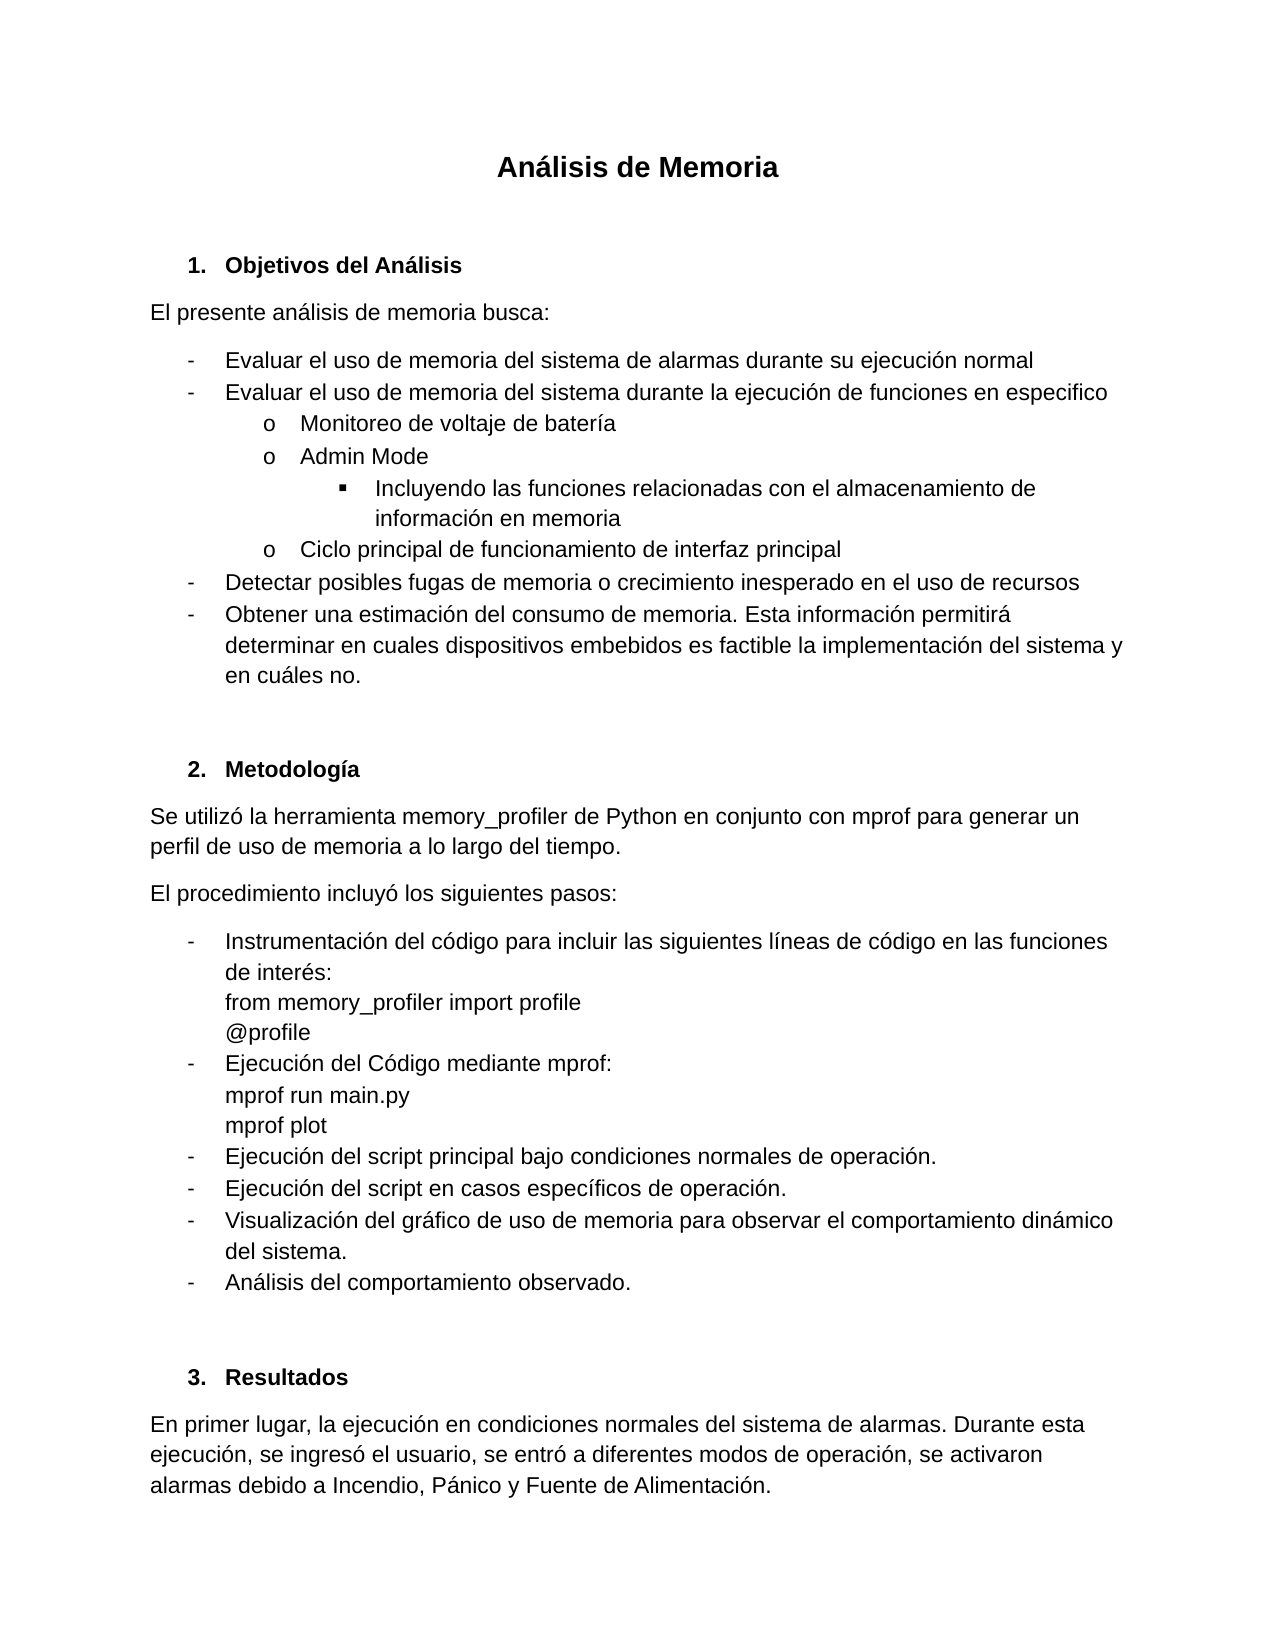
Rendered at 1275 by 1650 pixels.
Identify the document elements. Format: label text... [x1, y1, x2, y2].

list Obtener una estimación del consumo de memoria. Esta información permitirá determinar en cuales dispositivos embebidos es factible la implementación del sistema y en cuáles no. [187, 600, 1125, 689]
list Evaluar el uso de memoria del sistema durante la ejecución de funciones en especifico [187, 378, 1125, 406]
text Se utilizó la herramienta memory_profiler de Python en conjunto con mprof para generar un perfil de uso de memoria a lo largo del tiempo. [150, 803, 1125, 859]
list Ejecución del script principal bajo condiciones normales de operación. [187, 1142, 1125, 1170]
list Metodología [187, 756, 1125, 782]
list Instrumentación del código para incluir las siguientes líneas de código en las funciones de interés: [187, 927, 1125, 985]
list Detectar posibles fugas de memoria o crecimiento inesperado en el uso de recursos [187, 568, 1125, 596]
list Ejecución del Código mediante mprof: [187, 1049, 1125, 1077]
list Visualización del gráfico de uso de memoria para observar el comportamiento dinámico del sistema. [187, 1206, 1125, 1265]
list Resultados [187, 1364, 1125, 1391]
list Monitoreo de voltaje de batería [262, 410, 1125, 438]
list Ejecución del script en casos específicos de operación. [187, 1174, 1125, 1202]
text El presente análisis de memoria busca: [150, 299, 1125, 325]
text El procedimiento incluyó los siguientes pasos: [150, 880, 1125, 906]
list Incluyendo las funciones relacionadas con el almacenamiento de información en memoria [337, 475, 1125, 532]
list from memory_profiler import profile [225, 989, 1125, 1015]
text En primer lugar, la ejecución en condiciones normales del sistema de alarmas. Durante esta ejecución, se ingresó el usuario, se entró a diferentes modos de operación, se activaron alarmas debido a Incendio, Pánico y Fuente de Alimentación. [150, 1411, 1125, 1498]
list Evaluar el uso de memoria del sistema de alarmas durante su ejecución normal [187, 346, 1125, 374]
list mprof plot [225, 1112, 1125, 1138]
list @profile [225, 1019, 1125, 1046]
list Análisis del comportamiento observado. [187, 1268, 1125, 1297]
list Ciclo principal de funcionamiento de interfaz principal [262, 536, 1125, 564]
list mprof run main.py [225, 1082, 1125, 1108]
text Análisis de Memoria [150, 150, 1125, 183]
list Admin Mode [262, 443, 1125, 471]
list Objetivos del Análisis [187, 252, 1125, 278]
